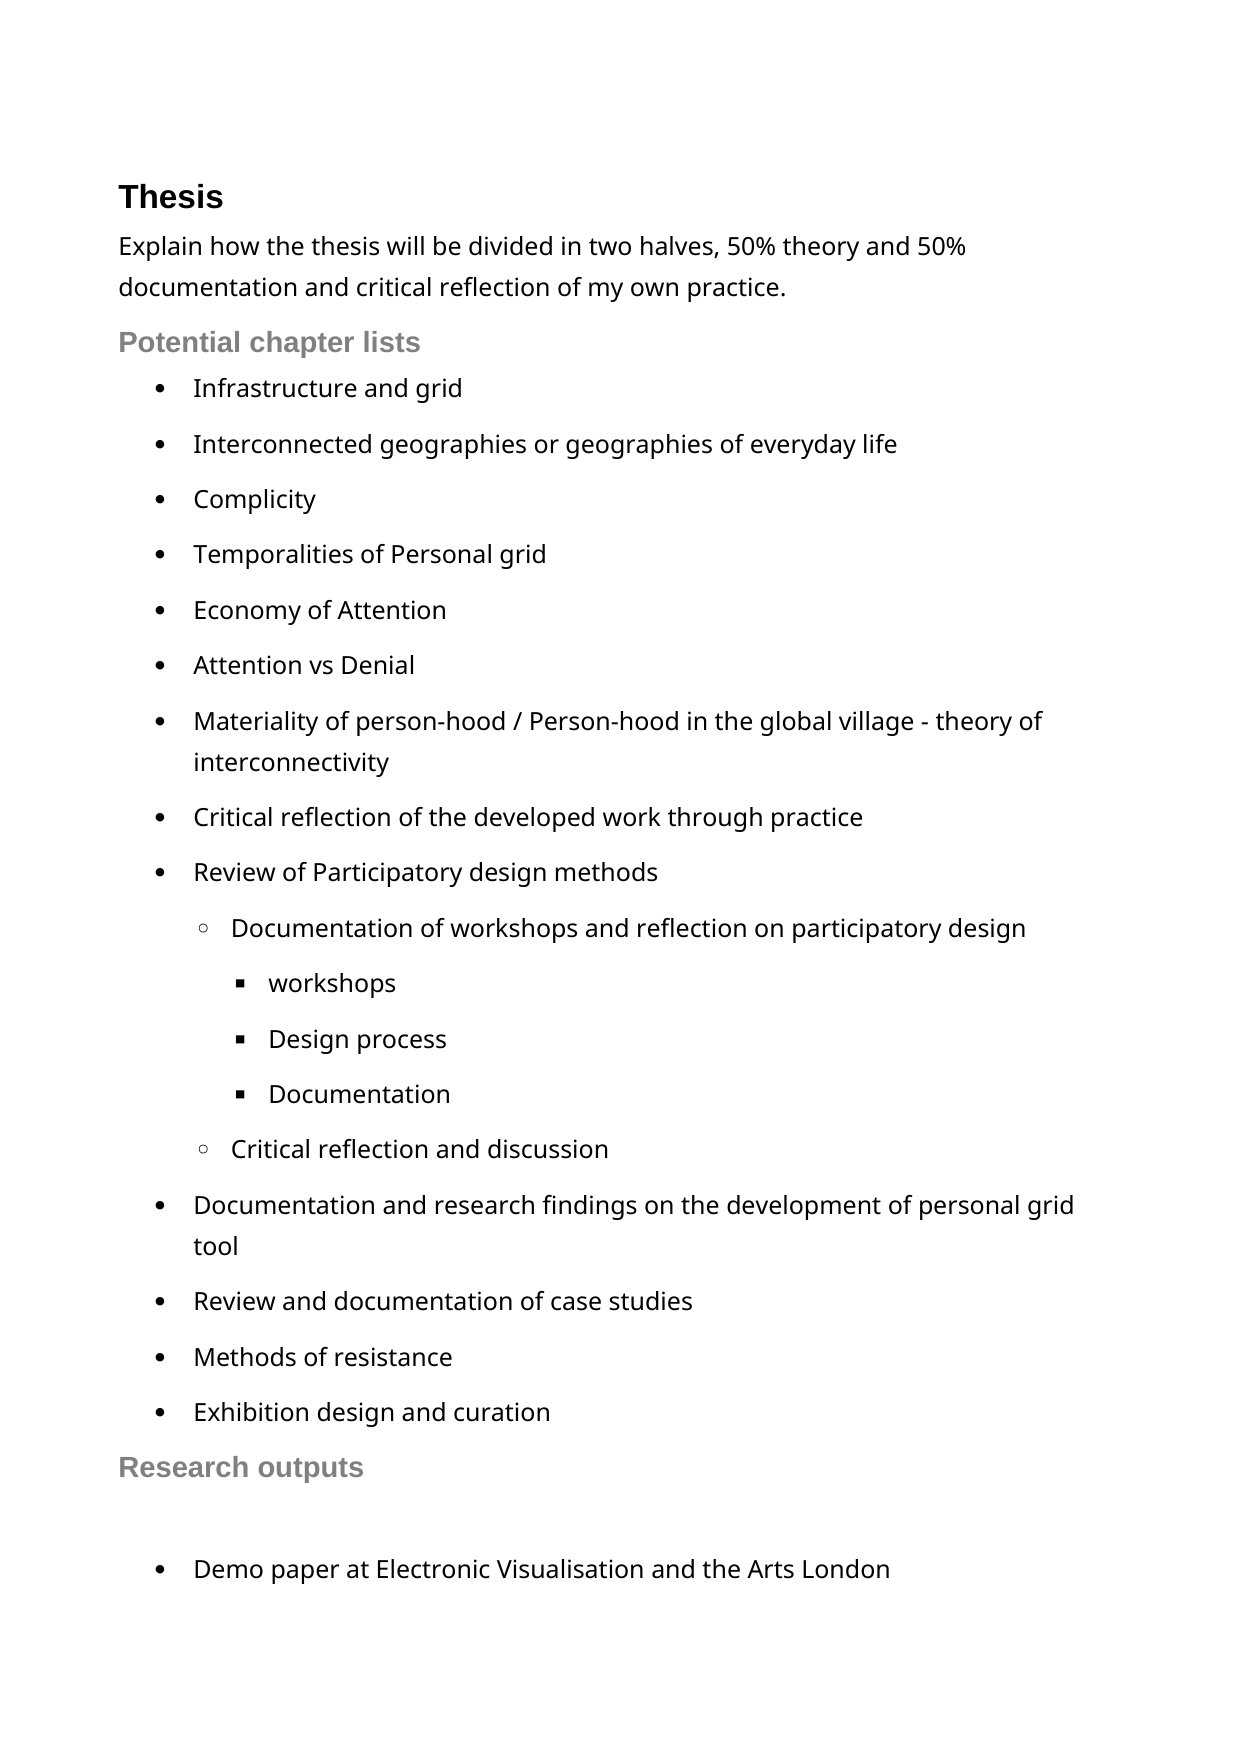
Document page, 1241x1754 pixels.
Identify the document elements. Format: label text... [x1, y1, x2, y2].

list Critical reflection and discussion [193, 1132, 1122, 1166]
list Materiality of person-hood / Person-hood in the global village - theory of interconnectivity [156, 703, 1122, 778]
list Infrastructure and grid [156, 371, 1122, 405]
list Review of Participatory design methods [156, 855, 1122, 889]
list Attention vs Denial [156, 648, 1122, 682]
list Demo paper at Electronic Visualisation and the Arts London [156, 1551, 1122, 1586]
text Explain how the thesis will be divided in two halves, 50% theory and 50% documentation and critical reflection of my own practice. [118, 228, 1122, 303]
list Review and documentation of case studies [156, 1284, 1122, 1318]
list Complicity [156, 482, 1122, 516]
list Interconnected geographies or geographies of everyday life [156, 426, 1122, 460]
list Documentation and research findings on the development of personal grid tool [156, 1187, 1122, 1262]
list Documentation [231, 1077, 1122, 1111]
list Temporalities of Personal grid [156, 537, 1122, 571]
list Methods of resistance [156, 1339, 1122, 1373]
list workshops [231, 966, 1122, 1000]
list Design process [231, 1021, 1122, 1055]
list Documentation of workshops and reflection on participatory design [193, 910, 1122, 944]
list Critical reflection of the developed work through practice [156, 799, 1122, 834]
list Economy of Attention [156, 592, 1122, 627]
subtitle Potential chapter lists [118, 325, 1122, 358]
list Exhibition design and curation [156, 1394, 1122, 1429]
subtitle Research outputs [118, 1450, 1122, 1483]
subtitle Thesis [118, 178, 1122, 216]
